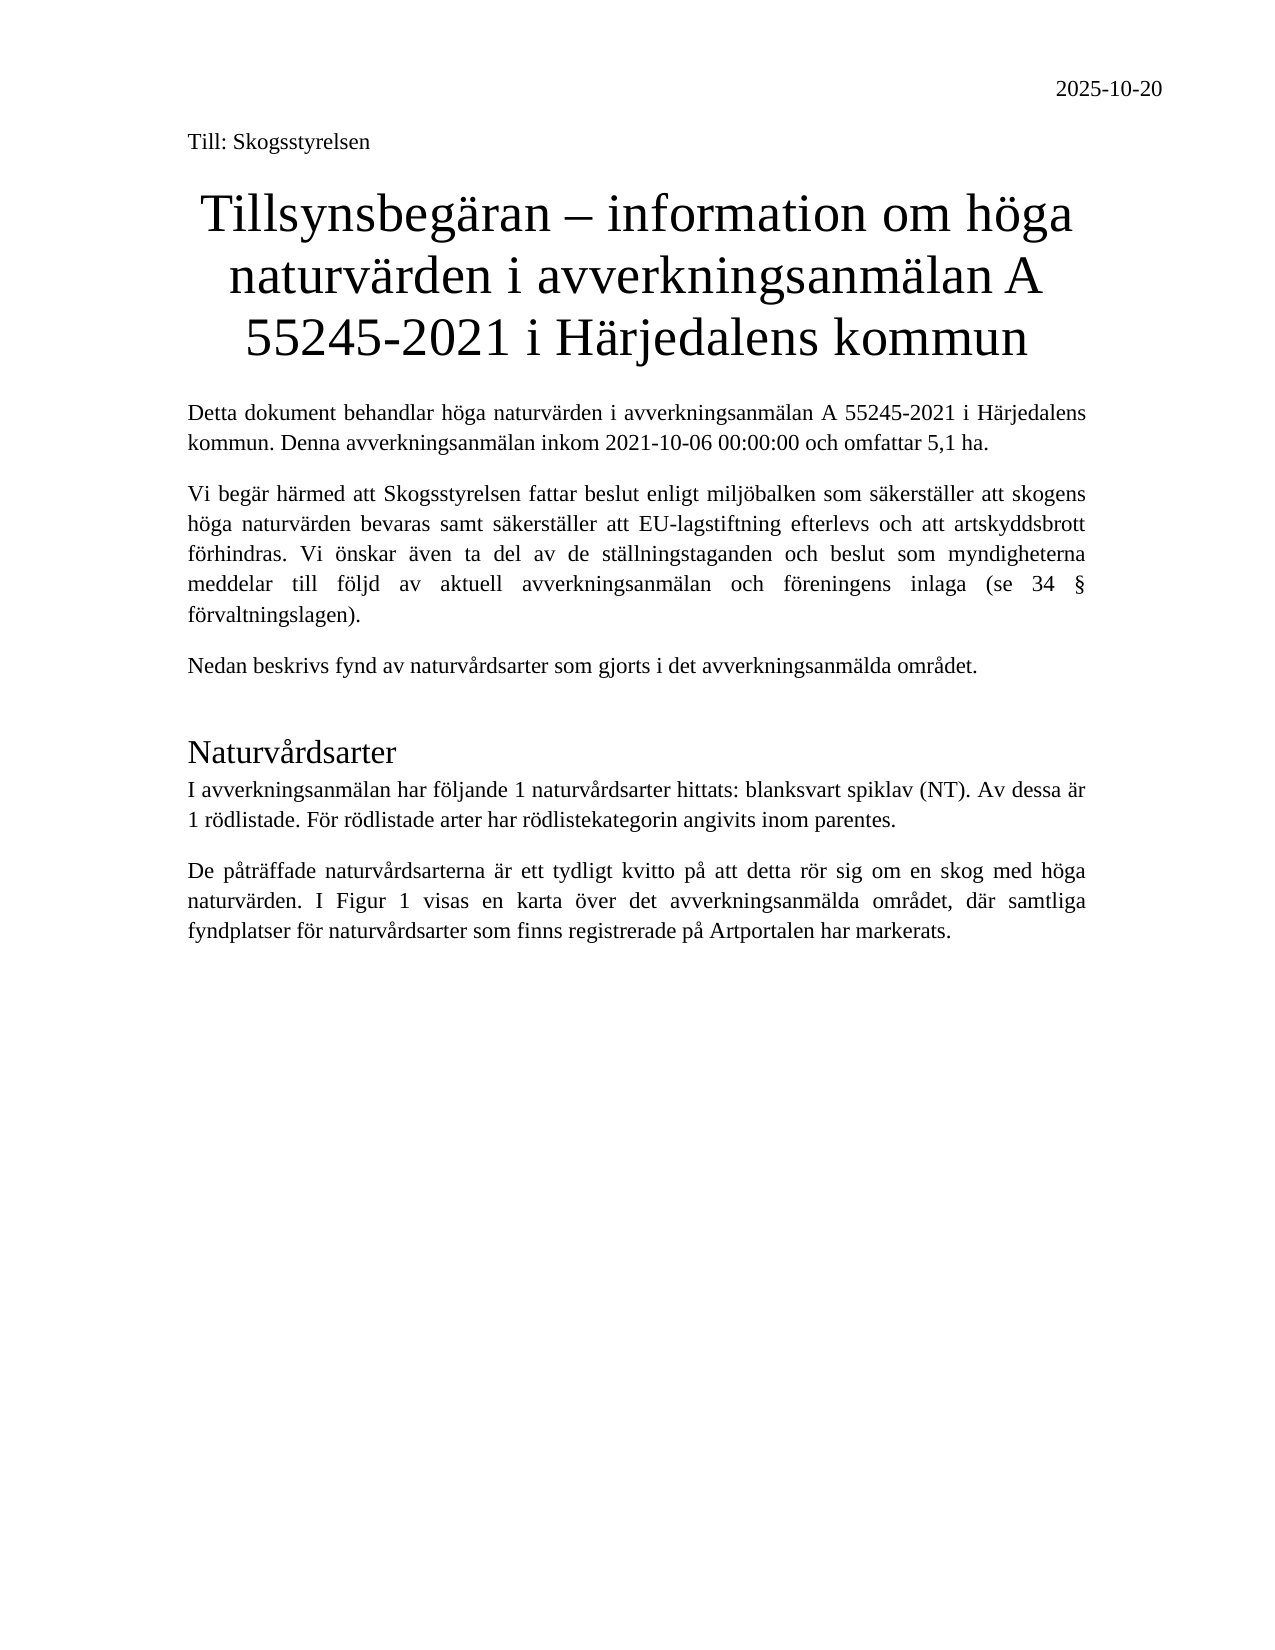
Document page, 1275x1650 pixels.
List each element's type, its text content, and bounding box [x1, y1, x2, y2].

text Vi begär härmed att Skogsstyrelsen fattar beslut enligt miljöbalken som säkerställer att skogens höga naturvärden bevaras samt säkerställer att EU-lagstiftning efterlevs och att artskyddsbrott förhindras. Vi önskar även ta del av de ställningstaganden och beslut som myndigheterna meddelar till följd av aktuell avverkningsanmälan och föreningens inlaga (se 34 § förvaltningslagen). [187, 480, 1087, 627]
text Detta dokument behandlar höga naturvärden i avverkningsanmälan A 55245-2021 i Härjedalens kommun. Denna avverkningsanmälan inkom 2021-10-06 00:00:00 och omfattar 5,1 ha. [187, 398, 1087, 455]
text Nedan beskrivs fynd av naturvårdsarter som gjorts i det avverkningsanmälda området. [187, 652, 1087, 678]
subtitle Naturvårdsarter [187, 732, 1087, 770]
title Tillsynsbegäran – information om höga naturvärden i avverkningsanmälan A 55245-2021 i Härjedalens kommun [187, 180, 1087, 367]
text I avverkningsanmälan har följande 1 naturvårdsarter hittats: blanksvart spiklav (NT). Av dessa är 1 rödlistade. För rödlistade arter har rödlistekategorin angivits inom parentes. [187, 776, 1087, 832]
text De påträffade naturvårdsarterna är ett tydligt kvitto på att detta rör sig om en skog med höga naturvärden. I Figur 1 visas en karta över det avverkningsanmälda området, där samtliga fyndplatser för naturvårdsarter som finns registrerade på Artportalen har markerats. [187, 857, 1087, 944]
